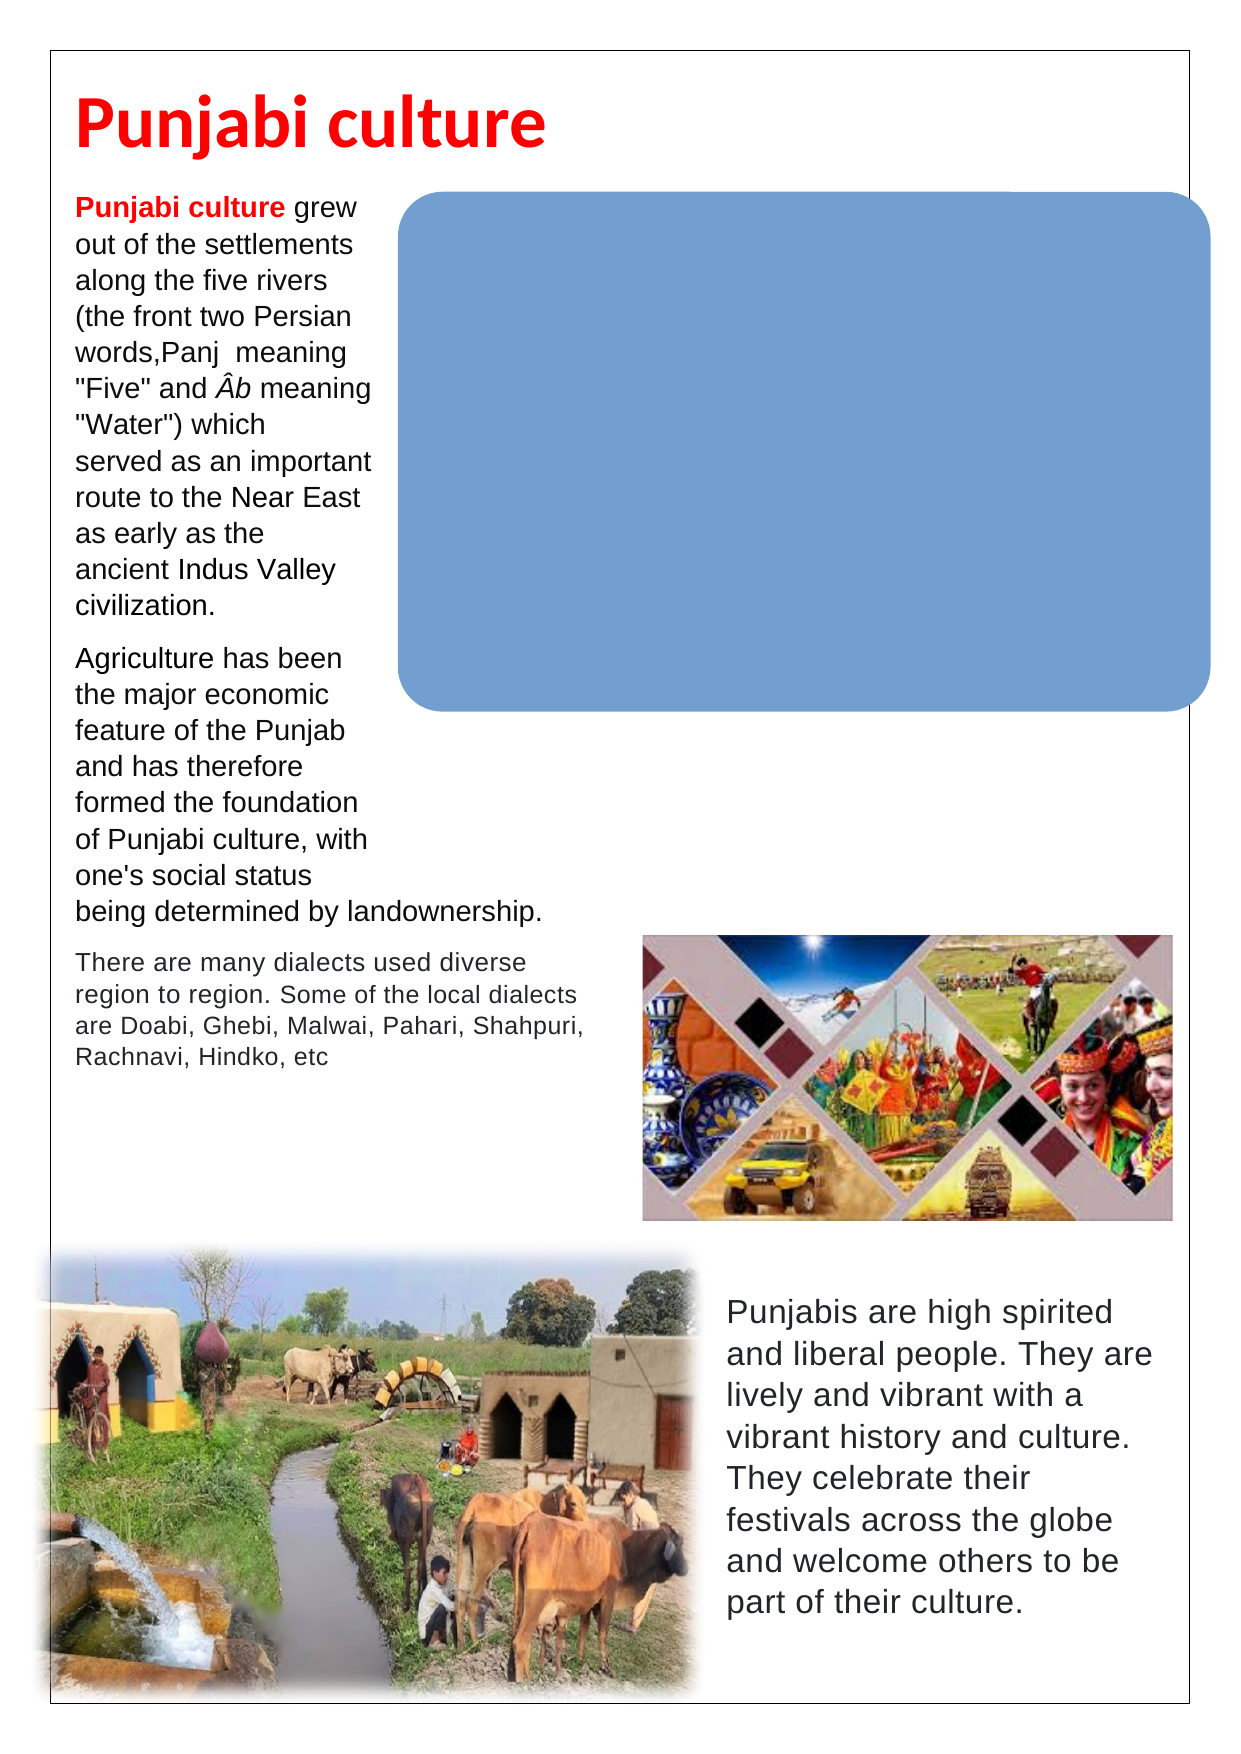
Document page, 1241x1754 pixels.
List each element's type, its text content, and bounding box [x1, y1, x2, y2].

text Punjabi culture [75, 75, 598, 167]
text Punjabis are high spirited and liberal people. They are lively and vibrant with a vibrant history and culture. They celebrate their festivals across the globe and welcome others to be part of their culture. [703, 1292, 1165, 1621]
text Punjabi culture grew out of the settlements along the five rivers (the front two Persian words,Panj meaning "Five" and Âb meaning "Water") which served as an important route to the Near East as early as the ancient Indus Valley civilization. [75, 191, 437, 622]
picture [59, 1268, 677, 1677]
picture [642, 935, 1173, 1221]
text Agriculture has been the major economic feature of the Punjab and has therefore formed the foundation of Punjabi culture, with one's social status being determined by landownership. [75, 641, 598, 927]
text There are many dialects used diverse region to region. Some of the local dialects are Doabi, Ghebi, Malwai, Pahari, Shahpuri, Rachnavi, Hindko, etc [75, 947, 598, 1071]
